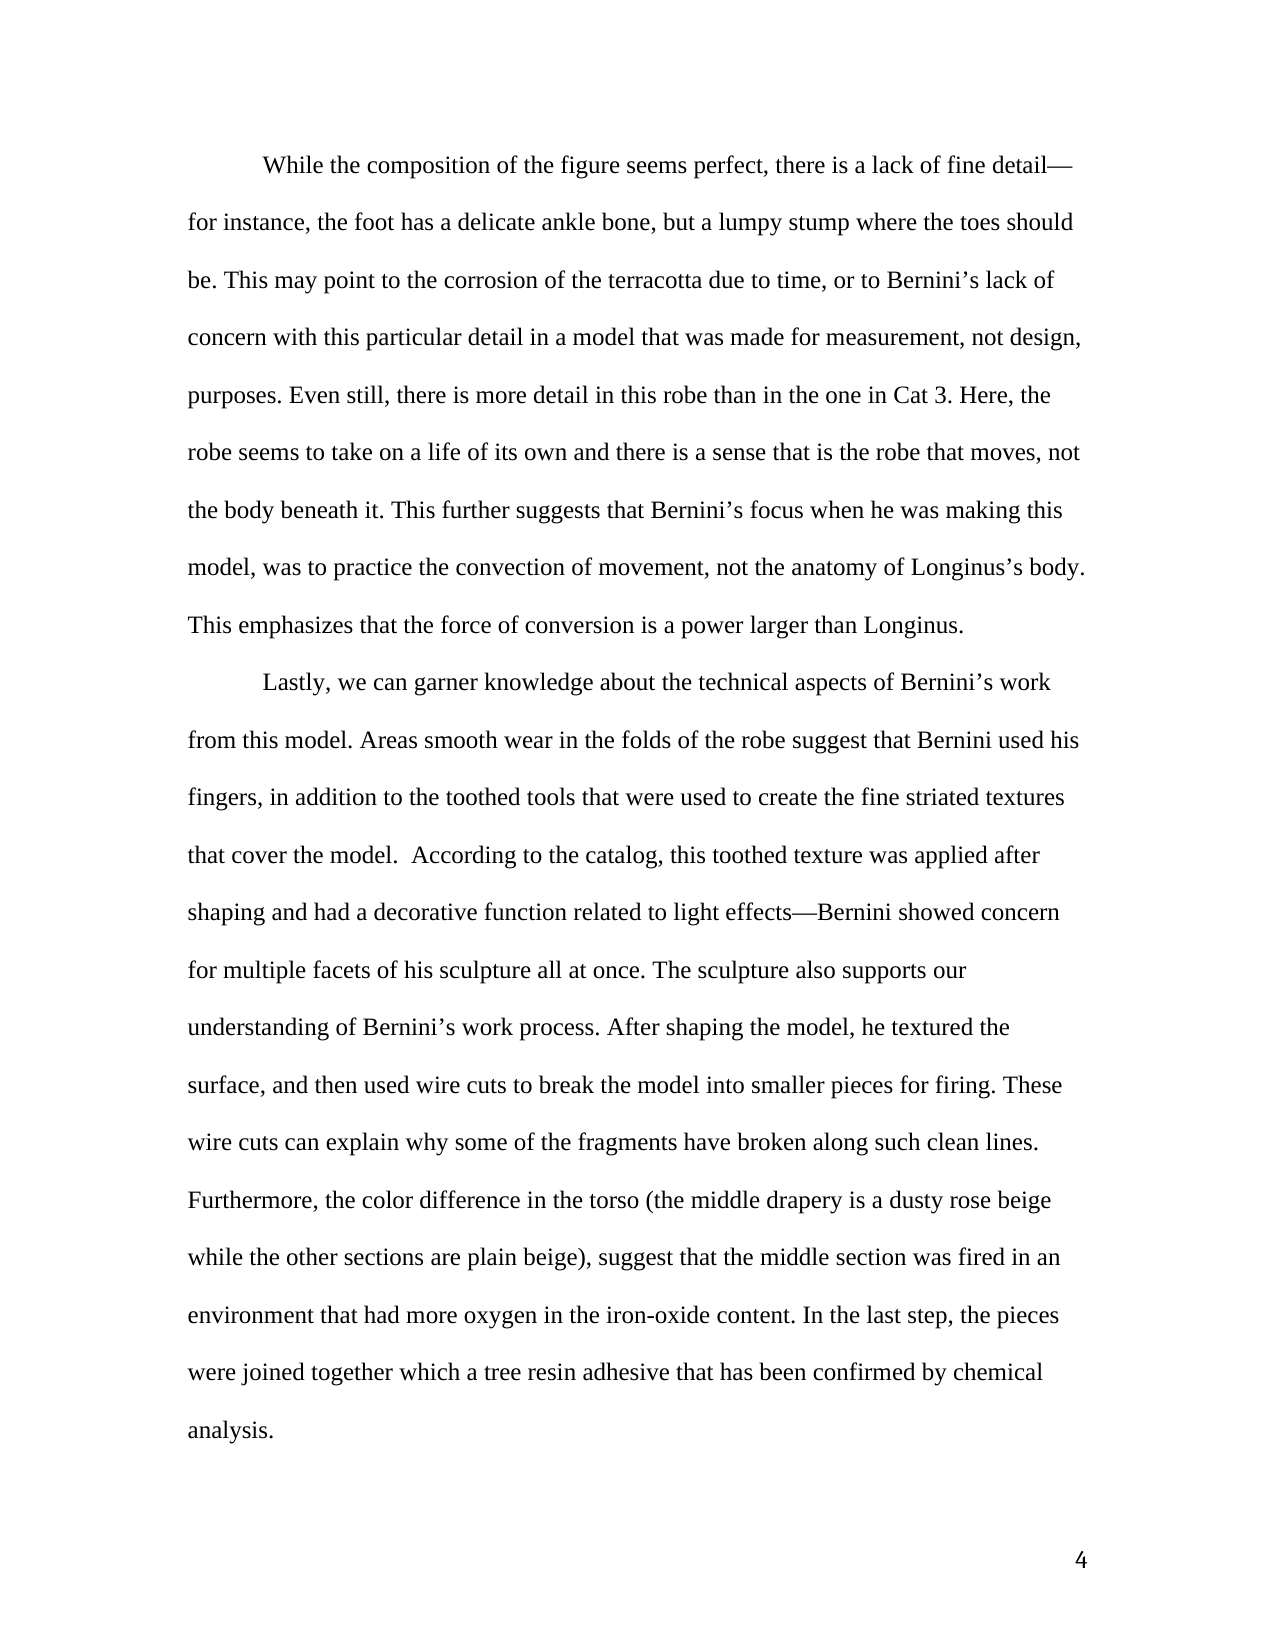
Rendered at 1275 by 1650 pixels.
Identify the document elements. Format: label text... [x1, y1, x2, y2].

text While the composition of the figure seems perfect, there is a lack of fine detail—for instance, the foot has a delicate ankle bone, but a lumpy stump where the toes should be. This may point to the corrosion of the terracotta due to time, or to Bernini’s lack of concern with this particular detail in a model that was made for measurement, not design, purposes. Even still, there is more detail in this robe than in the one in Cat 3. Here, the robe seems to take on a life of its own and there is a sense that is the robe that moves, not the body beneath it. This further suggests that Bernini’s focus when he was making this model, was to practice the convection of movement, not the anatomy of Longinus’s body. This emphasizes that the force of conversion is a power larger than Longinus. [187, 150, 1087, 639]
text Lastly, we can garner knowledge about the technical aspects of Bernini’s work from this model. Areas smooth wear in the folds of the robe suggest that Bernini used his fingers, in addition to the toothed tools that were used to create the fine striated textures that cover the model. According to the catalog, this toothed texture was applied after shaping and had a decorative function related to light effects—Bernini showed concern for multiple facets of his sculpture all at once. The sculpture also supports our understanding of Bernini’s work process. After shaping the model, he textured the surface, and then used wire cuts to break the model into smaller pieces for firing. These wire cuts can explain why some of the fragments have broken along such clean lines. Furthermore, the color difference in the torso (the middle drapery is a dusty rose beige while the other sections are plain beige), suggest that the middle section was fired in an environment that had more oxygen in the iron-oxide content. In the last step, the pieces were joined together which a tree resin adhesive that has been confirmed by chemical analysis. [187, 667, 1087, 1444]
